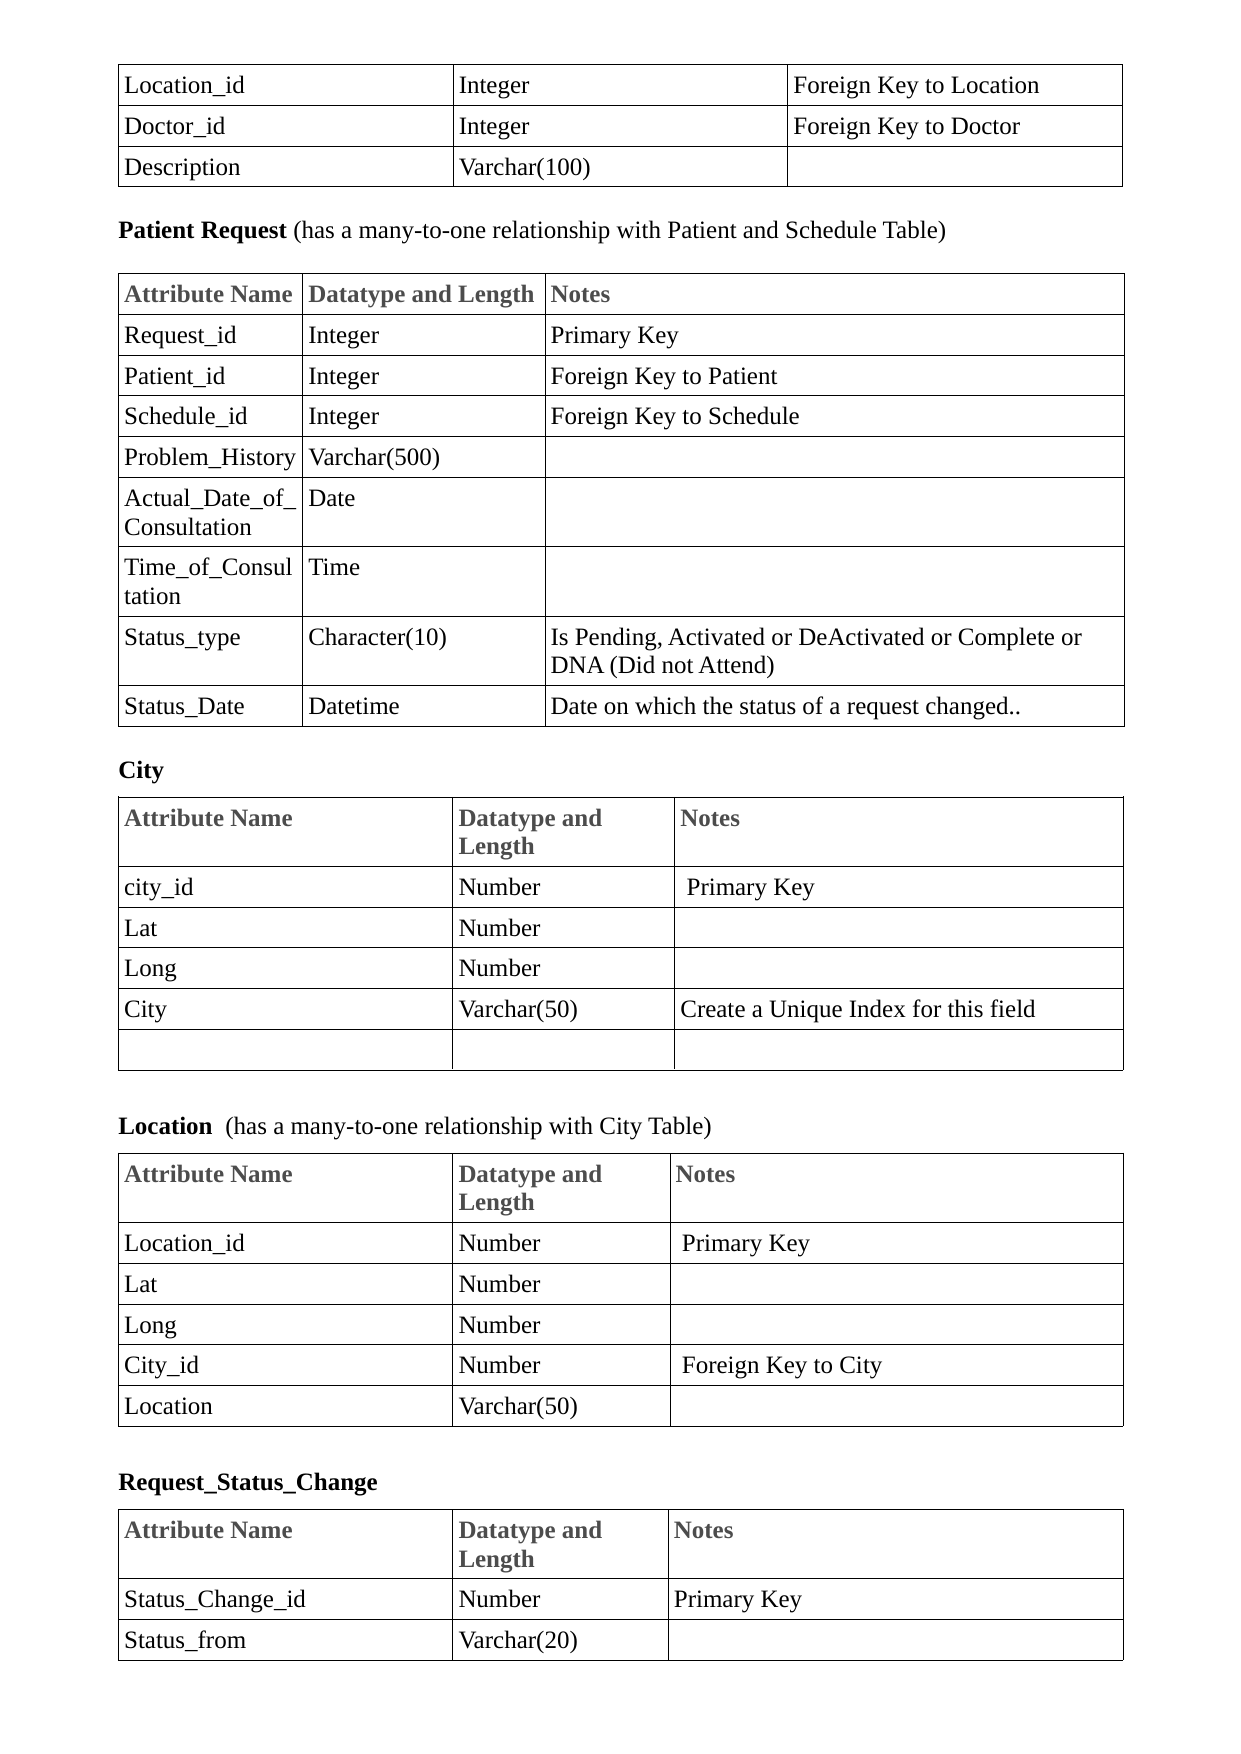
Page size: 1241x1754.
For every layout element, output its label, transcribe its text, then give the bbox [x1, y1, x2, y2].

table_cell Number [453, 1579, 668, 1619]
table_cell Number [453, 867, 674, 907]
table_cell Location [119, 1386, 452, 1426]
table_cell Status_type [119, 617, 302, 685]
text Location (has a many-to-one relationship with City Table) [118, 1111, 1122, 1140]
table_cell Integer [454, 65, 787, 105]
table_cell Number [453, 948, 674, 988]
table_cell Varchar(20) [453, 1620, 668, 1659]
table_cell Schedule_id [119, 396, 302, 436]
table_cell Datetime [303, 686, 545, 726]
table_cell Date [303, 478, 545, 546]
table_cell Primary Key [675, 867, 1123, 907]
table_cell [119, 1030, 452, 1069]
table_cell Status_from [119, 1620, 452, 1659]
table_cell Foreign Key to Location [788, 65, 1122, 105]
table_cell Number [453, 908, 674, 947]
table_cell [546, 478, 1124, 546]
table_cell [788, 147, 1122, 186]
table_cell Location_id [119, 1223, 452, 1263]
table_cell City_id [119, 1345, 452, 1385]
table_cell Integer [303, 396, 545, 436]
text Request_Status_Change [118, 1467, 1122, 1496]
table_cell Number [453, 1345, 670, 1385]
table_cell Time [303, 547, 545, 616]
table_header Attribute Name [119, 274, 302, 314]
table_cell Status_Change_id [119, 1579, 452, 1619]
table_cell [671, 1305, 1123, 1344]
table_cell Foreign Key to Patient [546, 356, 1124, 395]
table_cell [671, 1386, 1123, 1426]
table_cell Varchar(500) [303, 437, 545, 477]
table_cell [671, 1264, 1123, 1303]
table_cell Long [119, 948, 452, 988]
table_cell Description [119, 147, 453, 186]
table_header Attribute Name [119, 1510, 452, 1578]
table_cell Time_of_Consultation [119, 547, 302, 616]
table_cell Varchar(50) [453, 1386, 670, 1426]
table_cell [546, 547, 1124, 616]
table_cell Primary Key [671, 1223, 1123, 1263]
table_cell Lat [119, 1264, 452, 1303]
table_cell [669, 1620, 1123, 1659]
table_cell [675, 1030, 1123, 1069]
table_cell Foreign Key to Doctor [788, 106, 1122, 146]
table_header Notes [546, 274, 1124, 314]
table_header Datatype and Length [303, 274, 545, 314]
text Patient Request (has a many-to-one relationship with Patient and Schedule Table) [118, 216, 1122, 244]
table_cell Request_id [119, 315, 302, 354]
table_header Attribute Name [119, 798, 452, 866]
table_cell Foreign Key to Schedule [546, 396, 1124, 436]
table_cell Status_Date [119, 686, 302, 726]
table_header Notes [671, 1154, 1123, 1222]
table_cell Varchar(50) [453, 989, 674, 1029]
table_cell Location_id [119, 65, 453, 105]
table_cell Doctor_id [119, 106, 453, 146]
table_cell Foreign Key to City [671, 1345, 1123, 1385]
table_cell Integer [303, 315, 545, 354]
table_cell Number [453, 1305, 670, 1344]
table_cell City [119, 989, 452, 1029]
table_cell Problem_History [119, 437, 302, 477]
table_cell Primary Key [546, 315, 1124, 354]
table_header Datatype and Length [453, 1510, 668, 1578]
table_header Datatype and Length [453, 1154, 670, 1222]
table_header Notes [669, 1510, 1123, 1578]
table_cell [675, 948, 1123, 988]
table_cell Actual_Date_of_Consultation [119, 478, 302, 546]
table_cell Primary Key [669, 1579, 1123, 1619]
table_cell [675, 908, 1123, 947]
table_cell Integer [454, 106, 787, 146]
table_cell Long [119, 1305, 452, 1344]
table_cell Create a Unique Index for this field [675, 989, 1123, 1029]
table_cell Number [453, 1264, 670, 1303]
table_cell city_id [119, 867, 452, 907]
table_cell [546, 437, 1124, 477]
table_header Attribute Name [119, 1154, 452, 1222]
table_cell Patient_id [119, 356, 302, 395]
table_cell Varchar(100) [454, 147, 787, 186]
table_cell Integer [303, 356, 545, 395]
table_cell Date on which the status of a request changed.. [546, 686, 1124, 726]
table_cell Character(10) [303, 617, 545, 685]
table_cell [453, 1030, 674, 1069]
table_header Notes [675, 798, 1123, 866]
table_cell Is Pending, Activated or DeActivated or Complete or DNA (Did not Attend) [546, 617, 1124, 685]
table_header Datatype and Length [453, 798, 674, 866]
table_cell Number [453, 1223, 670, 1263]
table_cell Lat [119, 908, 452, 947]
text City [118, 755, 1122, 784]
